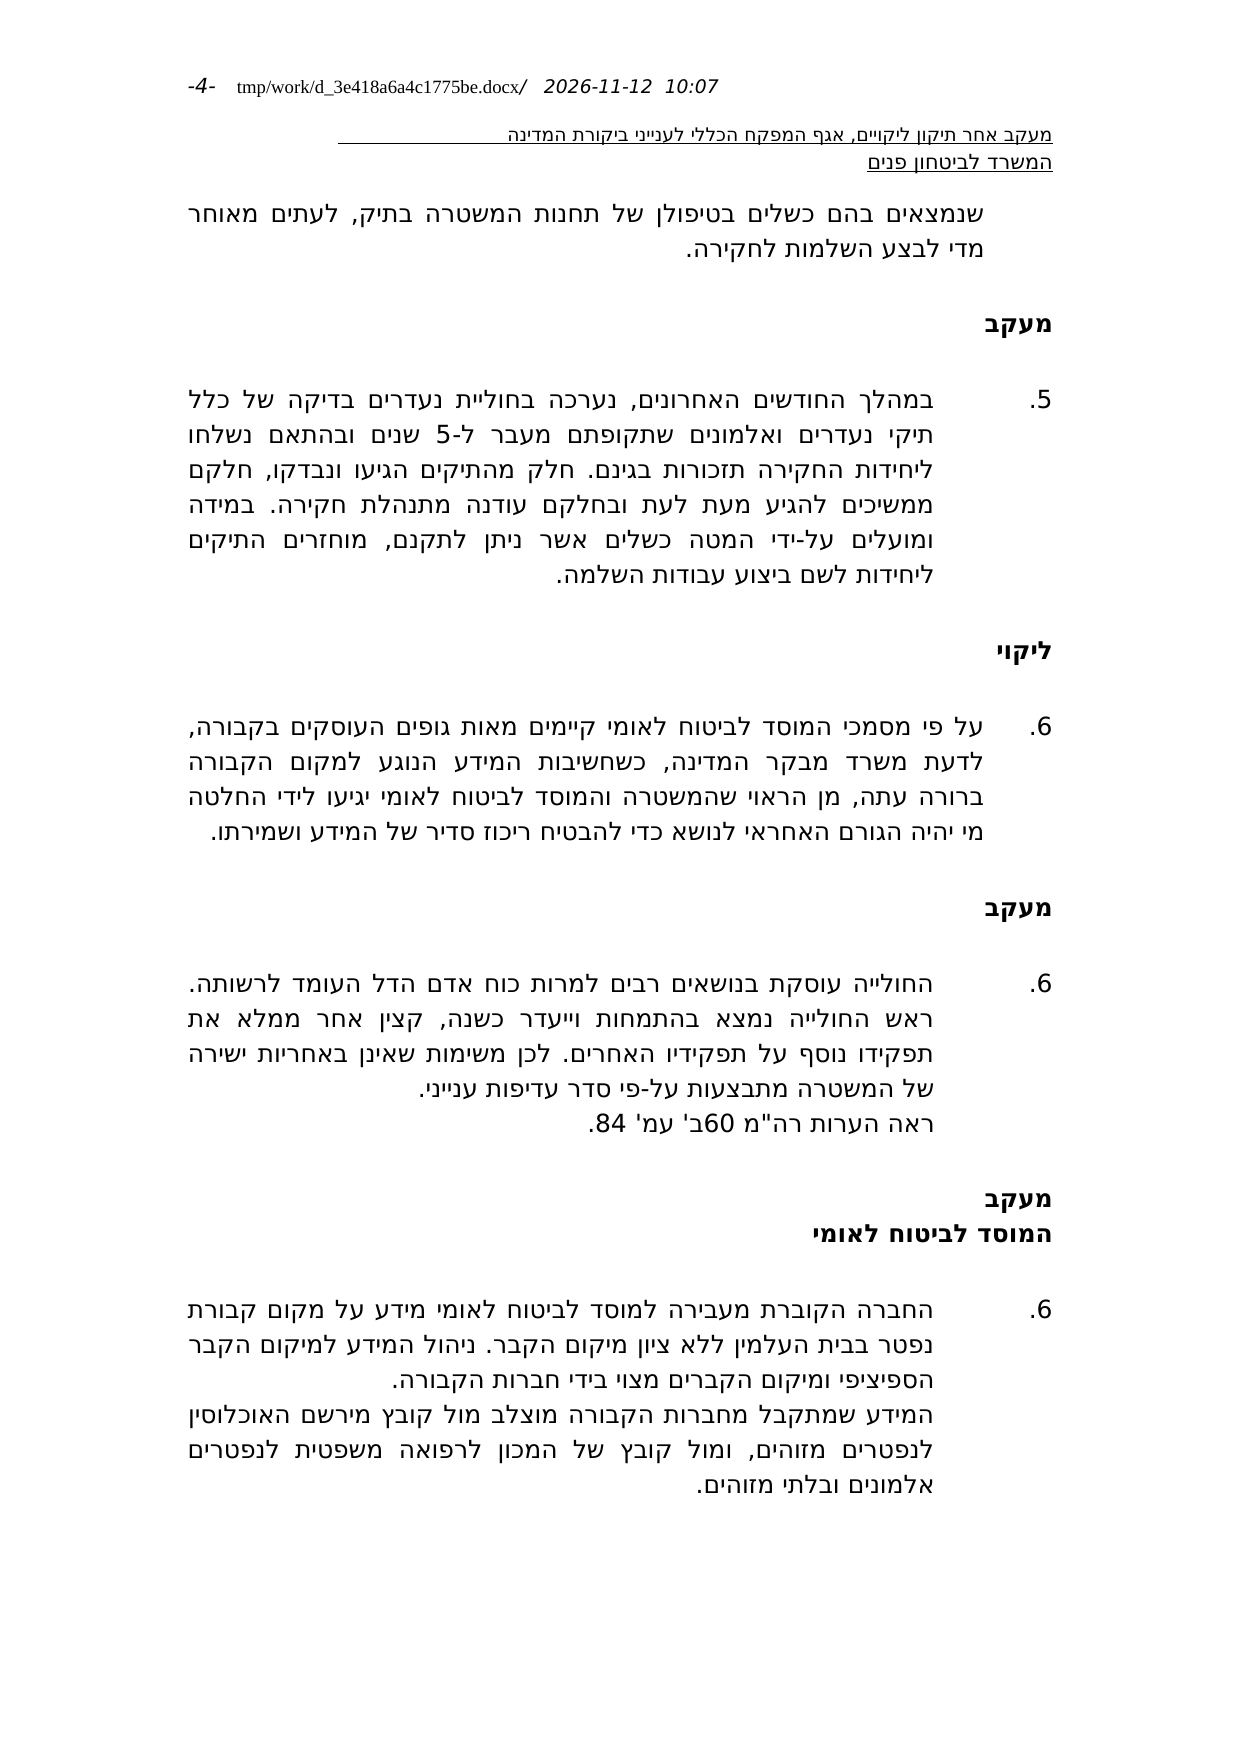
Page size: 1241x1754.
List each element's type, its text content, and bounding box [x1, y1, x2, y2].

text מעקב [187, 1185, 1053, 1214]
text ליקוי [187, 636, 1053, 666]
text 6. החולייה עוסקת בנושאים רבים למרות כוח אדם הדל העומד לרשותה. ראש החולייה נמצא בהתמחות וייעדר כשנה, קצין אחר ממלא את תפקידו נוסף על תפקידיו האחרים. לכן משימות שאינן באחריות ישירה של המשטרה מתבצעות על-פי סדר עדיפות ענייני. [187, 969, 1053, 1103]
text ראה הערות רה"מ 60ב' עמ' 84. [187, 1109, 1053, 1138]
text 6. על פי מסמכי המוסד לביטוח לאומי קיימים מאות גופים העוסקים בקבורה, לדעת משרד מבקר המדינה, כשחשיבות המידע הנוגע למקום הקבורה ברורה עתה, מן הראוי שהמשטרה והמוסד לביטוח לאומי יגיעו לידי החלטה מי יהיה הגורם האחראי לנושא כדי להבטיח ריכוז סדיר של המידע ושמירתו. [187, 712, 1053, 846]
text 5. במהלך החודשים האחרונים, נערכה בחוליית נעדרים בדיקה של כלל תיקי נעדרים ואלמונים שתקופתם מעבר ל-5 שנים ובהתאם נשלחו ליחידות החקירה תזכורות בגינם. חלק מהתיקים הגיעו ונבדקו, חלקם ממשיכים להגיע מעת לעת ובחלקם עודנה מתנהלת חקירה. במידה ומועלים על-ידי המטה כשלים אשר ניתן לתקנם, מוחזרים התיקים ליחידות לשם ביצוע עבודות השלמה. [187, 386, 1053, 590]
text המידע שמתקבל מחברות הקבורה מוצלב מול קובץ מירשם האוכלוסין לנפטרים מזוהים, ומול קובץ של המכון לרפואה משפטית לנפטרים אלמונים ובלתי מזוהים. [187, 1401, 1053, 1500]
text מעקב [187, 310, 1053, 339]
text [187, 199, 1053, 263]
text המוסד לביטוח לאומי [187, 1220, 1053, 1249]
text 6. החברה הקוברת מעבירה למוסד לביטוח לאומי מידע על מקום קבורת נפטר בבית העלמין ללא ציון מיקום הקבר. ניהול המידע למיקום הקבר הספיציפי ומיקום הקברים מצוי בידי חברות הקבורה. [187, 1296, 1053, 1395]
text מעקב [187, 893, 1053, 922]
